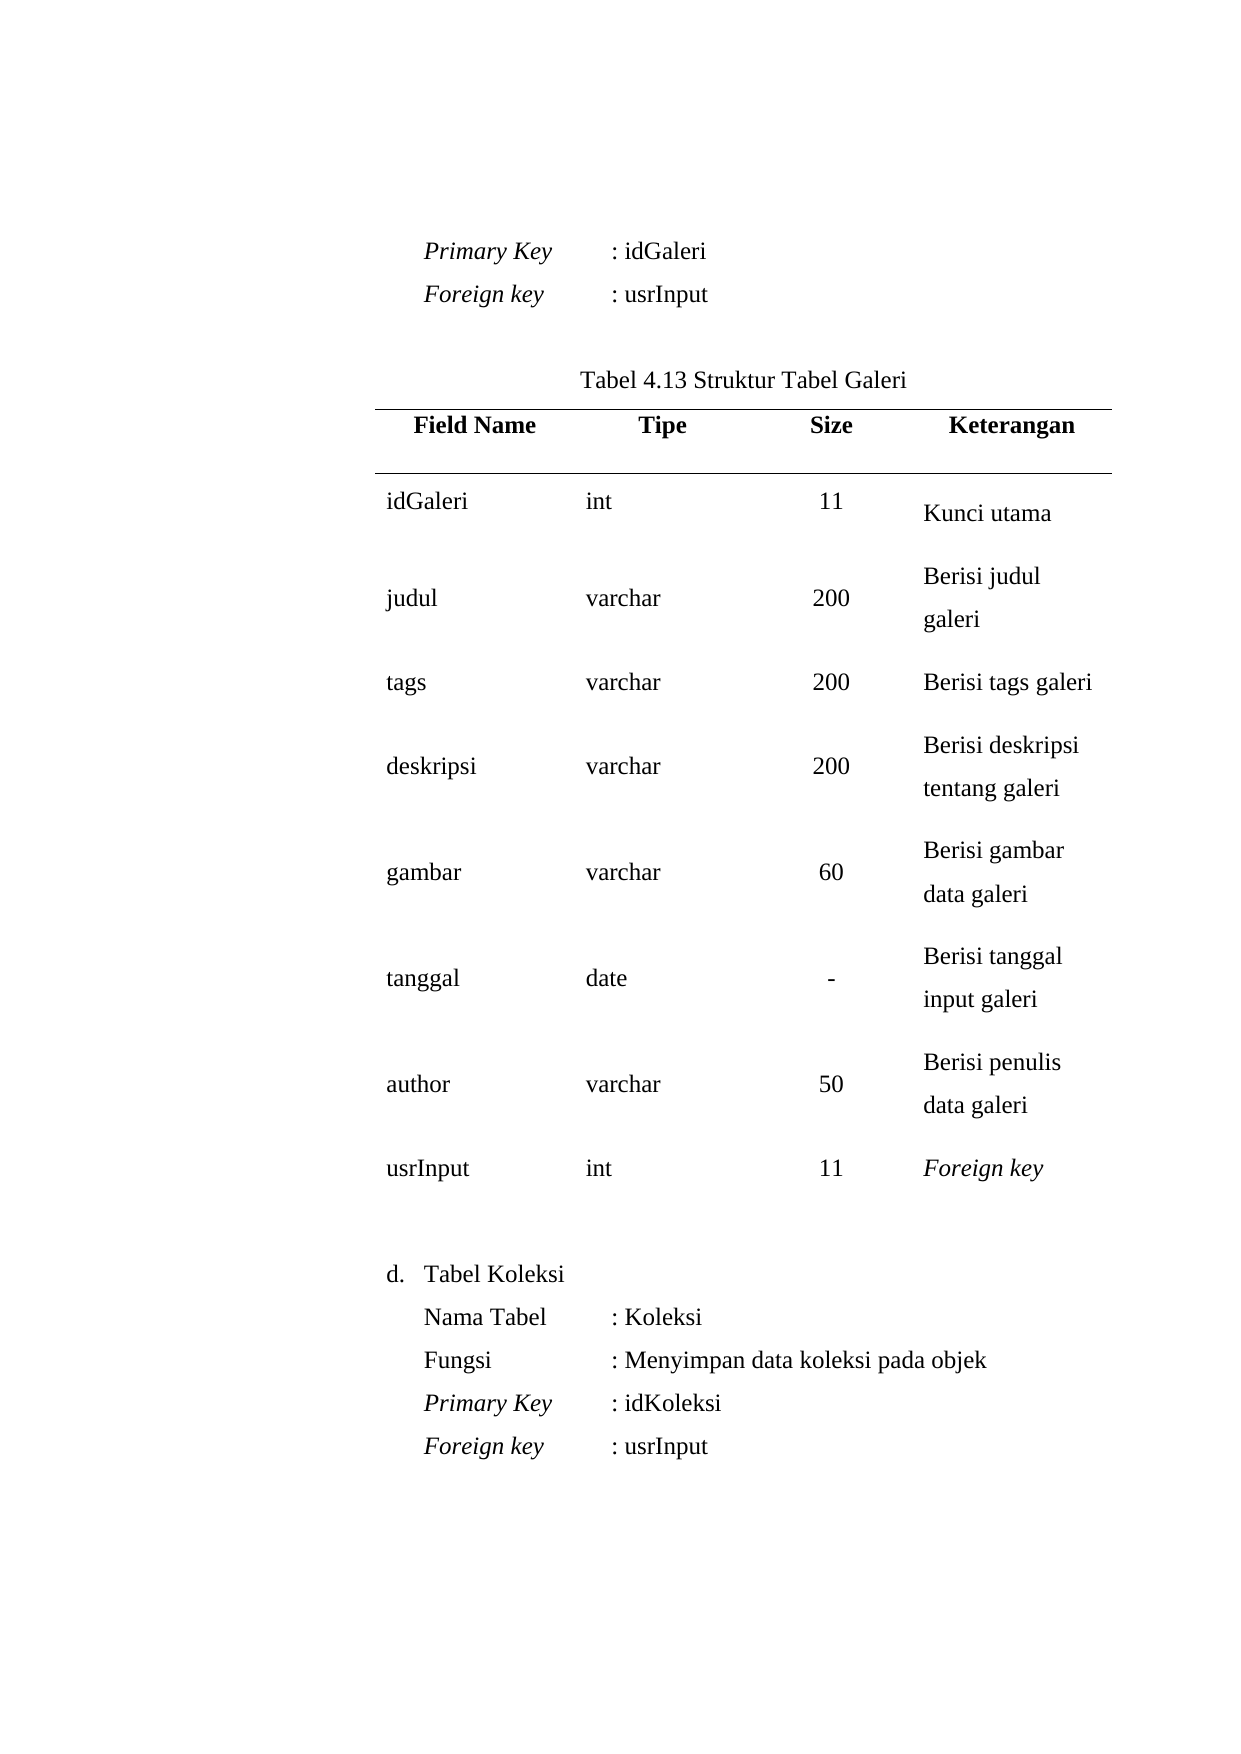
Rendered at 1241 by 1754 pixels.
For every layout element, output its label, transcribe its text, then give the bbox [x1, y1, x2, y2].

table_header Size [751, 410, 912, 472]
list Foreign key : usrInput [424, 279, 1063, 308]
list Tabel Koleksi [386, 1259, 1063, 1288]
table_cell Berisi deskripsi tentang galeri [912, 730, 1112, 836]
list Primary Key : idKoleksi [424, 1388, 1063, 1417]
table_cell Berisi tags galeri [912, 667, 1112, 730]
table_cell varchar [574, 561, 751, 667]
table_cell usrInput [375, 1153, 574, 1216]
table_cell varchar [574, 1047, 751, 1153]
table_cell deskripsi [375, 730, 574, 836]
table_cell 200 [751, 730, 912, 836]
table_cell - [751, 941, 912, 1047]
table_cell 200 [751, 667, 912, 730]
table_cell tanggal [375, 941, 574, 1047]
table_header Field Name [375, 410, 574, 472]
list Foreign key : usrInput [424, 1431, 1063, 1460]
table_cell Berisi gambar data galeri [912, 836, 1112, 941]
table_cell author [375, 1047, 574, 1153]
table_cell varchar [574, 730, 751, 836]
table_cell Berisi judul galeri [912, 561, 1112, 667]
list Nama Tabel : Koleksi [424, 1302, 1063, 1331]
table_cell 50 [751, 1047, 912, 1153]
table_cell 200 [751, 561, 912, 667]
table_cell varchar [574, 667, 751, 730]
table_cell 60 [751, 836, 912, 941]
list Tabel 4.13 Struktur Tabel Galeri [424, 366, 1063, 394]
table_cell Foreign key [912, 1153, 1112, 1216]
table_cell gambar [375, 836, 574, 941]
table_cell judul [375, 561, 574, 667]
table_cell int [574, 1153, 751, 1216]
list Primary Key : idGaleri [424, 236, 1063, 265]
table_header Keterangan [912, 410, 1112, 472]
table_cell Kunci utama [912, 474, 1112, 561]
table_cell int [574, 474, 751, 561]
table_cell varchar [574, 836, 751, 941]
table_cell date [574, 941, 751, 1047]
table_cell idGaleri [375, 474, 574, 561]
table_cell Berisi penulis data galeri [912, 1047, 1112, 1153]
table_cell tags [375, 667, 574, 730]
table_cell Berisi tanggal input galeri [912, 941, 1112, 1047]
table_cell 11 [751, 1153, 912, 1216]
list Fungsi : Menyimpan data koleksi pada objek [424, 1345, 1063, 1374]
table_header Tipe [574, 410, 751, 472]
table_cell 11 [751, 474, 912, 561]
